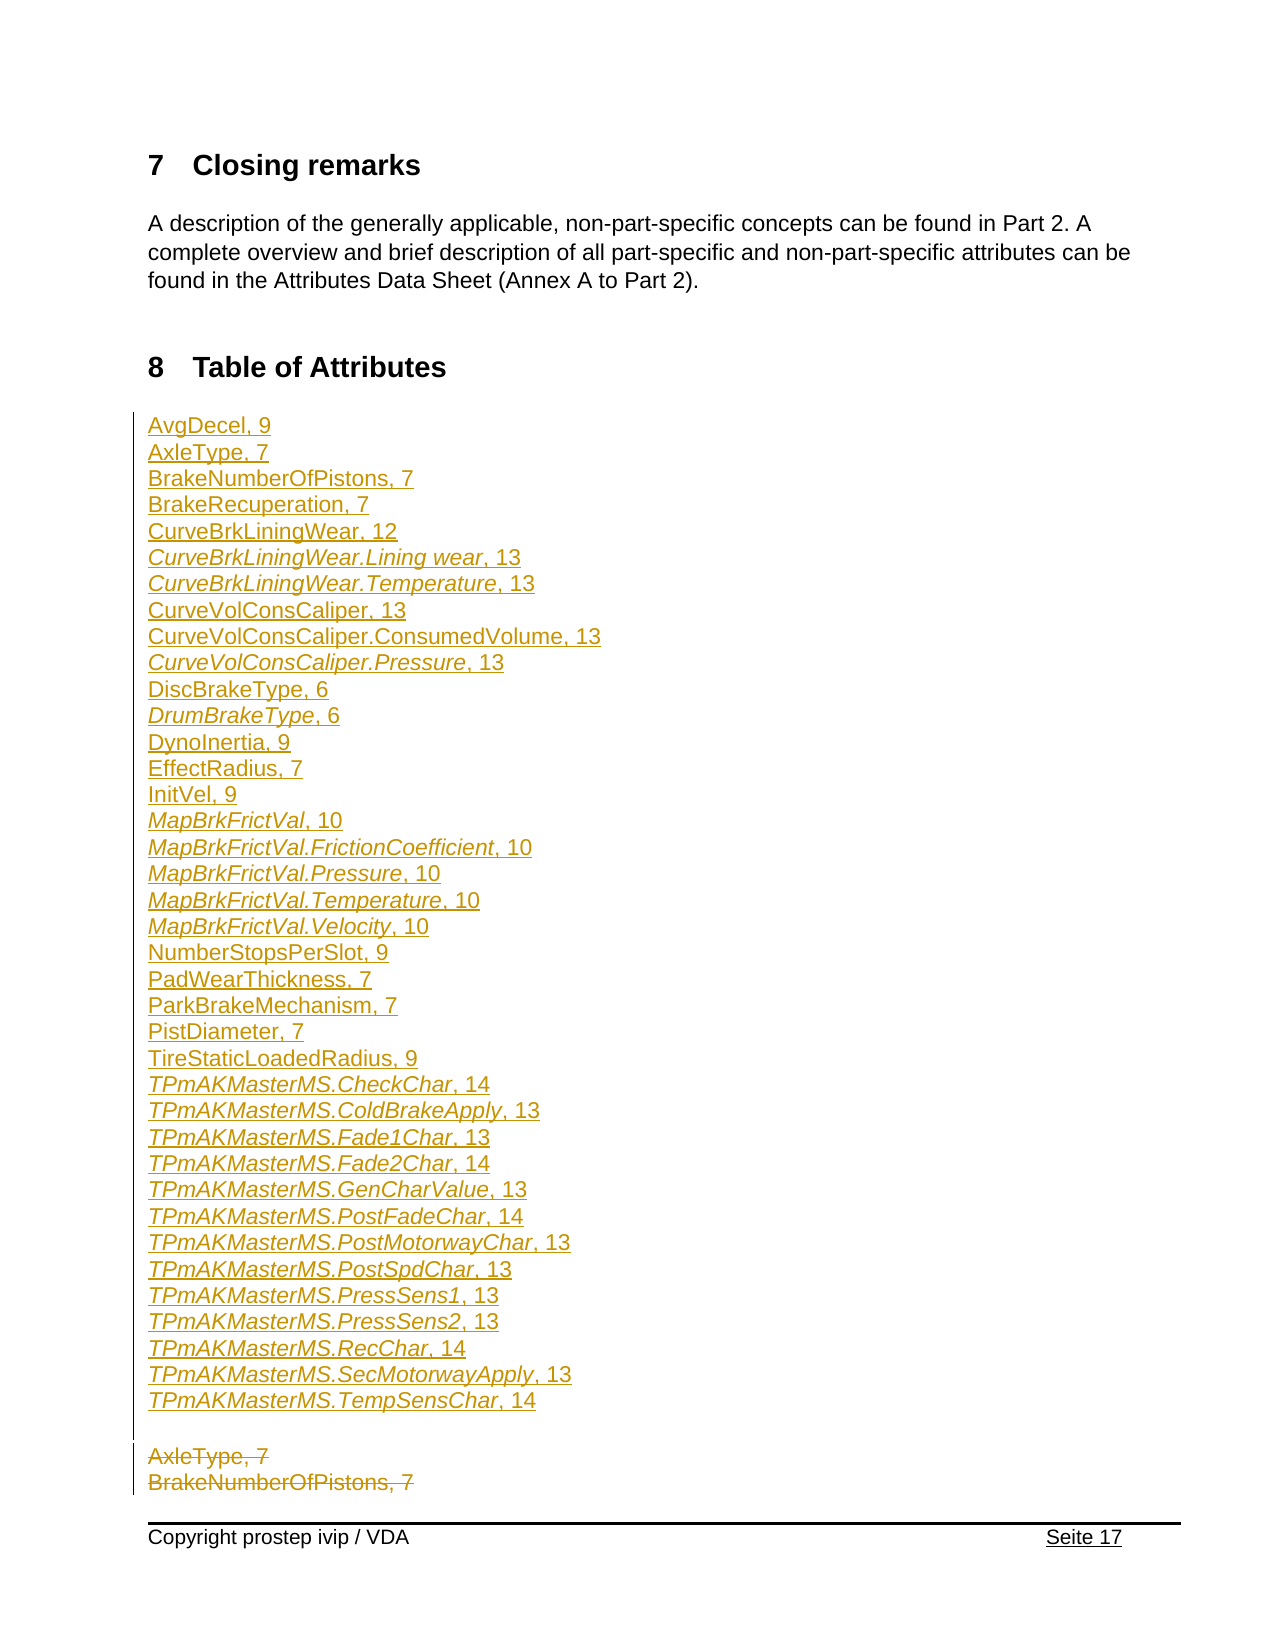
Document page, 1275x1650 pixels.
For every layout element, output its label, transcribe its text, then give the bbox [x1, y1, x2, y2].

subtitle Table of Attributes [148, 350, 1181, 384]
text A description of the generally applicable, non-part-specific concepts can be found in Part 2. A complete overview and brief description of all part-specific and non-part-specific attributes can be found in the Attributes Data Sheet (Annex A to Part 2). [148, 209, 1176, 294]
subtitle Closing remarks [148, 148, 1176, 181]
